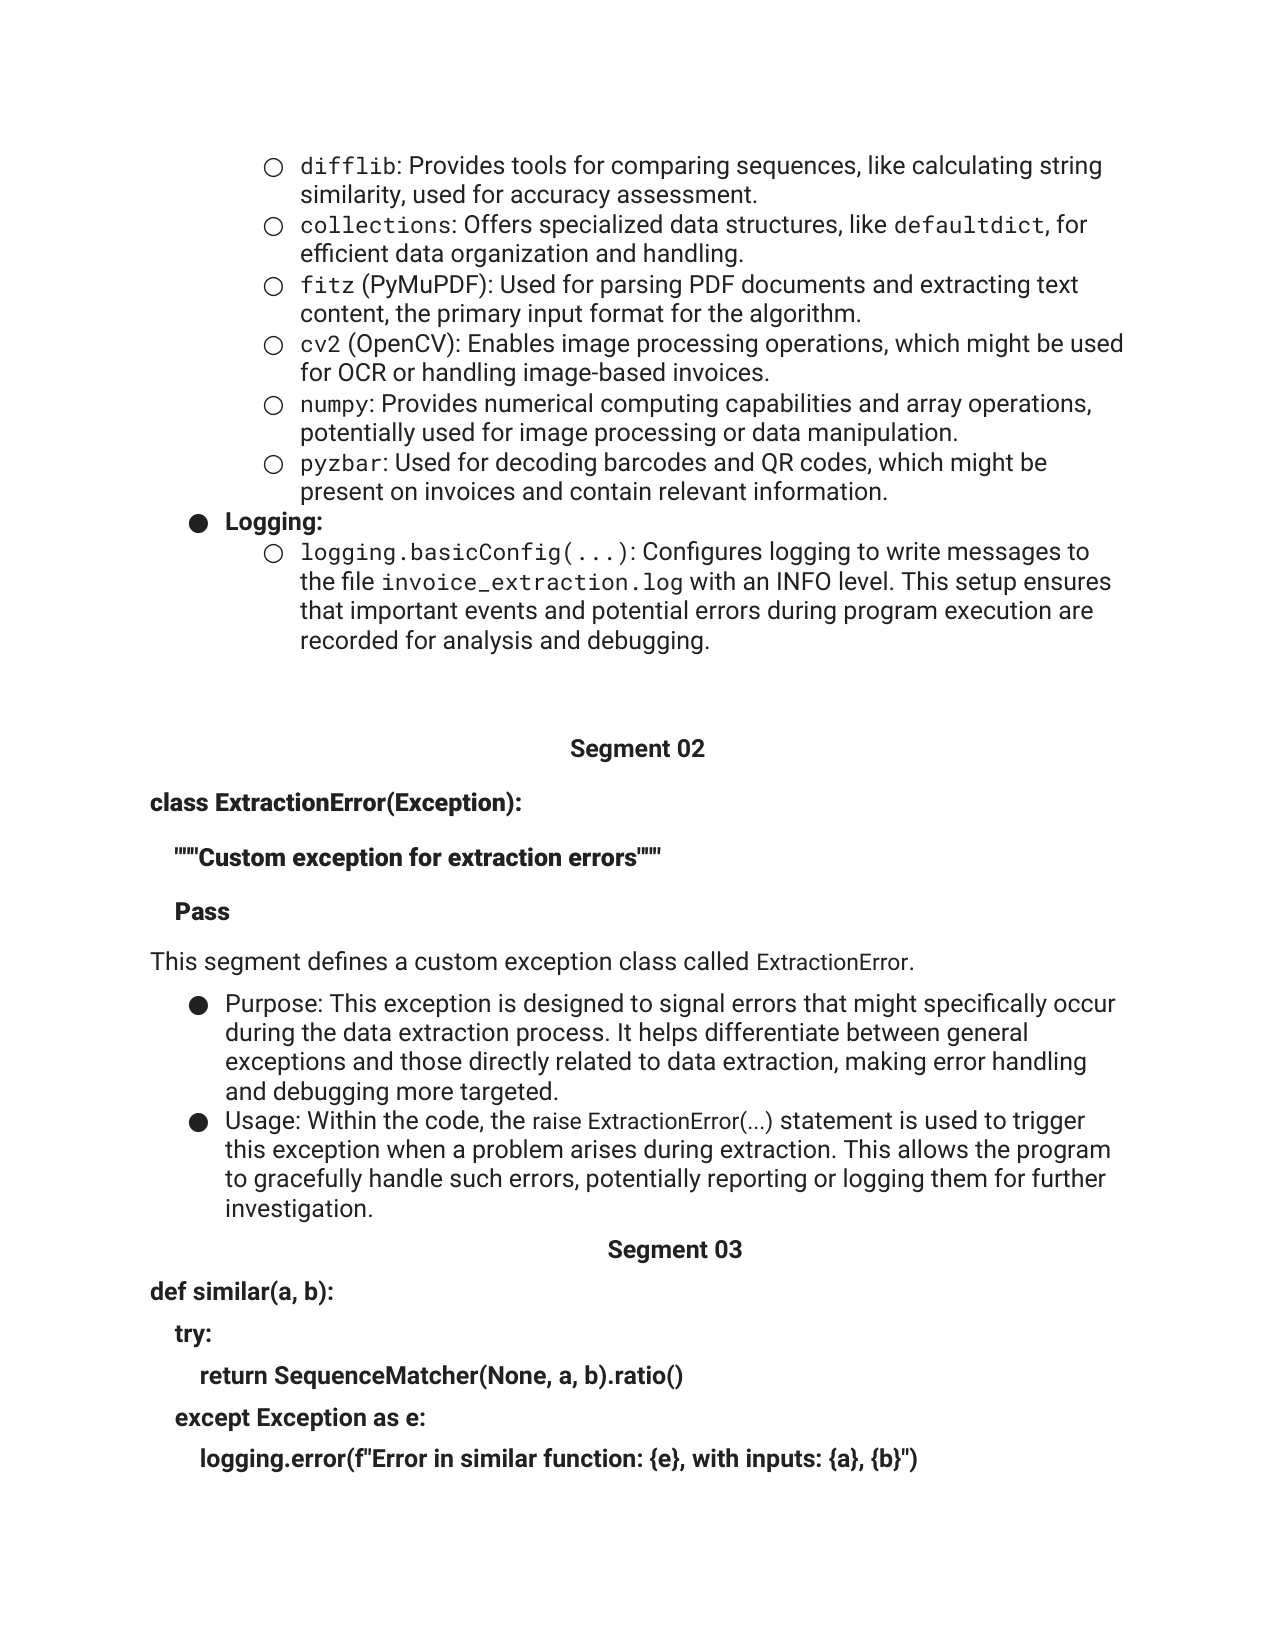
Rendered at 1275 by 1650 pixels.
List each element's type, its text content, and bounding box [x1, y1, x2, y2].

text Segment 02 [150, 734, 1125, 764]
list Purpose: This exception is designed to signal errors that might specifically occur during the data extraction process. It helps differentiate between general exceptions and those directly related to data extraction, making error handling and debugging more targeted. [187, 989, 1125, 1106]
text logging.error(f"Error in similar function: {e}, with inputs: {a}, {b}") [150, 1444, 1125, 1474]
text Pass [150, 897, 1125, 926]
list fitz (PyMuPDF): Used for parsing PDF documents and extracting text content, the primary input format for the algorithm. [262, 269, 1125, 328]
text """Custom exception for extraction errors""" [150, 843, 1125, 872]
list Usage: Within the code, the raise ExtractionError(...) statement is used to trigger this exception when a problem arises during extraction. This allows the program to gracefully handle such errors, potentially reporting or logging them for further investigation. [187, 1106, 1125, 1223]
text This segment defines a custom exception class called ExtractionError. [150, 947, 1125, 977]
list pyzbar: Used for decoding barcodes and QR codes, which might be present on invoices and contain relevant information. [262, 447, 1125, 507]
list Logging: [187, 507, 1125, 536]
text return SequenceMatcher(None, a, b).ratio() [150, 1361, 1125, 1390]
text try: [150, 1319, 1125, 1348]
list difflib: Provides tools for comparing sequences, like calculating string similarity, used for accuracy assessment. [262, 150, 1125, 209]
list cv2 (OpenCV): Enables image processing operations, which might be used for OCR or handling image-based invoices. [262, 328, 1125, 388]
text except Exception as e: [150, 1403, 1125, 1432]
list collections: Offers specialized data structures, like defaultdict, for efficient data organization and handling. [262, 209, 1125, 269]
list numpy: Provides numerical computing capabilities and array operations, potentially used for image processing or data manipulation. [262, 388, 1125, 447]
text def similar(a, b): [150, 1277, 1125, 1307]
list logging.basicConfig(...): Configures logging to write messages to the file invoice_extraction.log with an INFO level. This setup ensures that important events and potential errors during program execution are recorded for analysis and debugging. [262, 536, 1125, 655]
text class ExtractionError(Exception): [150, 789, 1125, 818]
text Segment 03 [225, 1236, 1125, 1265]
